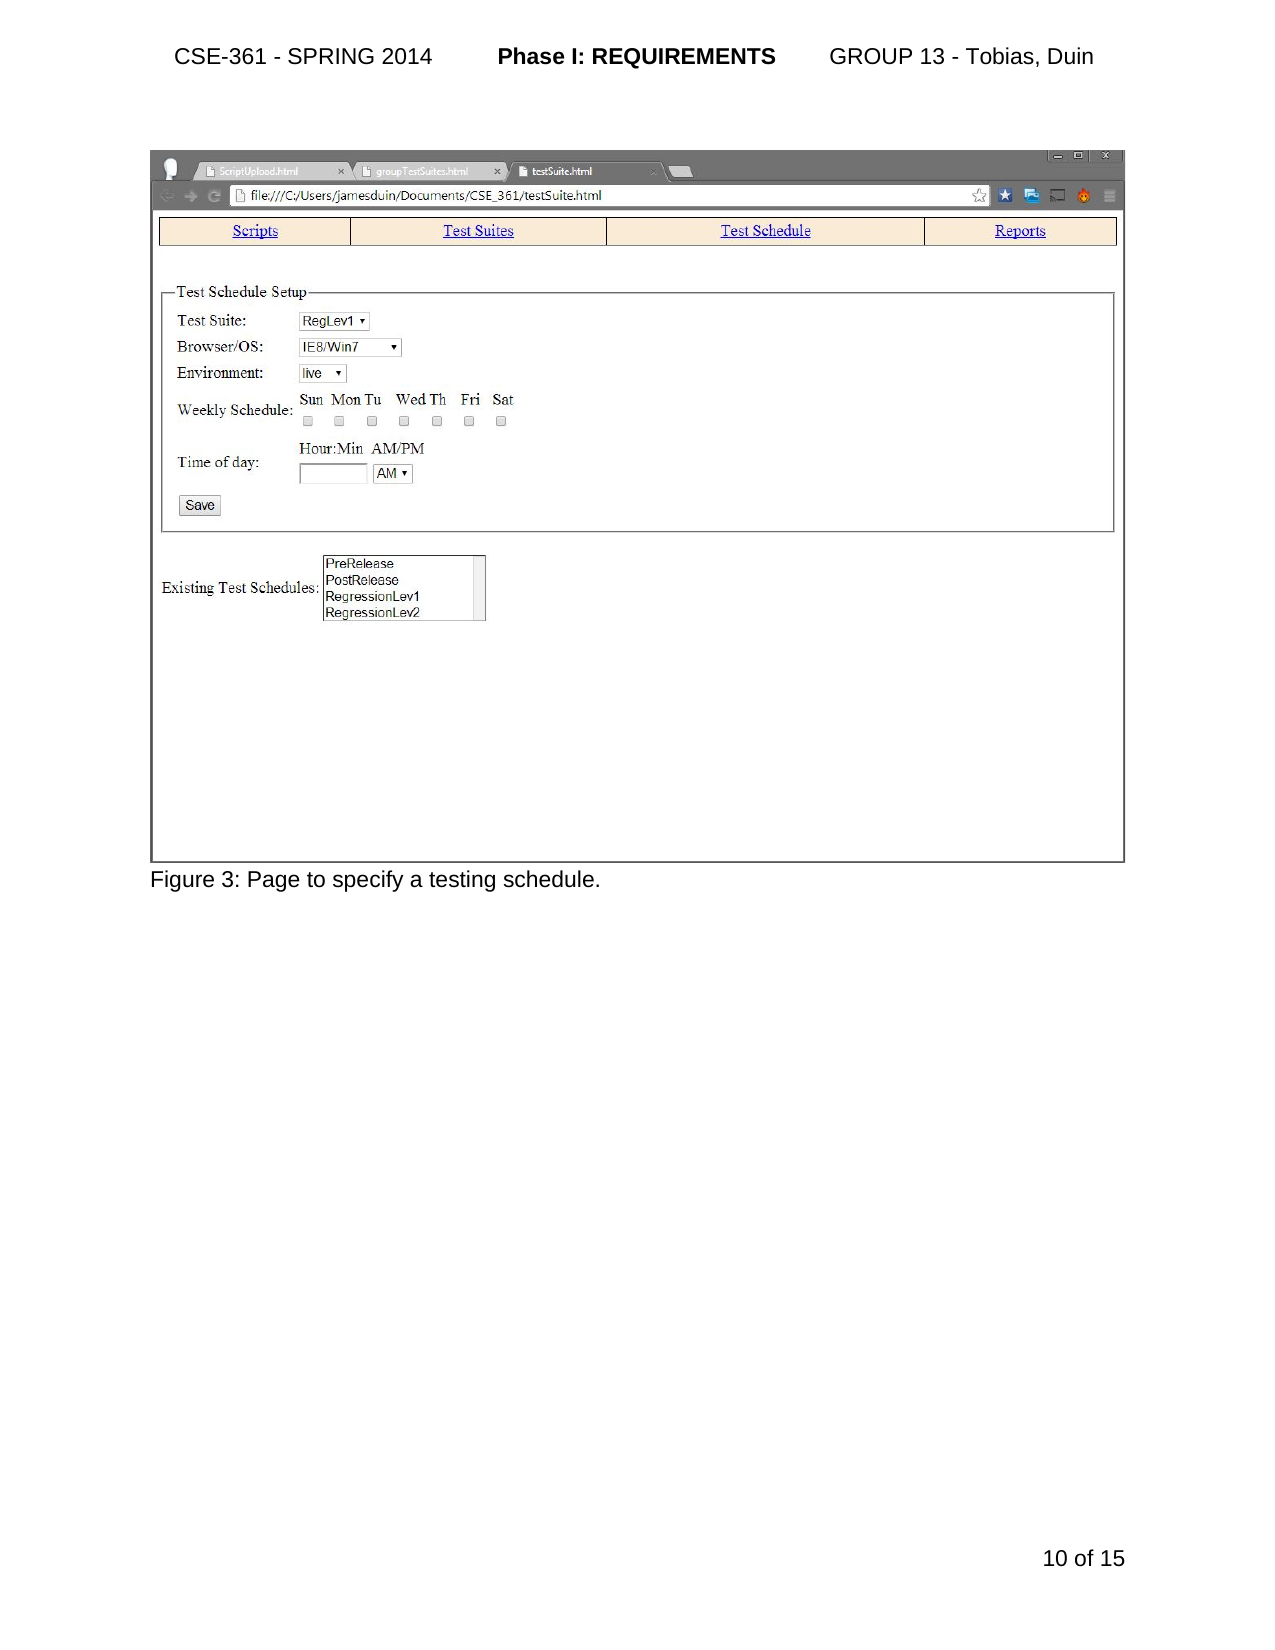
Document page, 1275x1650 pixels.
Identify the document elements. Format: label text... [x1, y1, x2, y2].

text Figure 3: Page to specify a testing schedule. [150, 866, 1125, 893]
picture [150, 150, 1125, 863]
